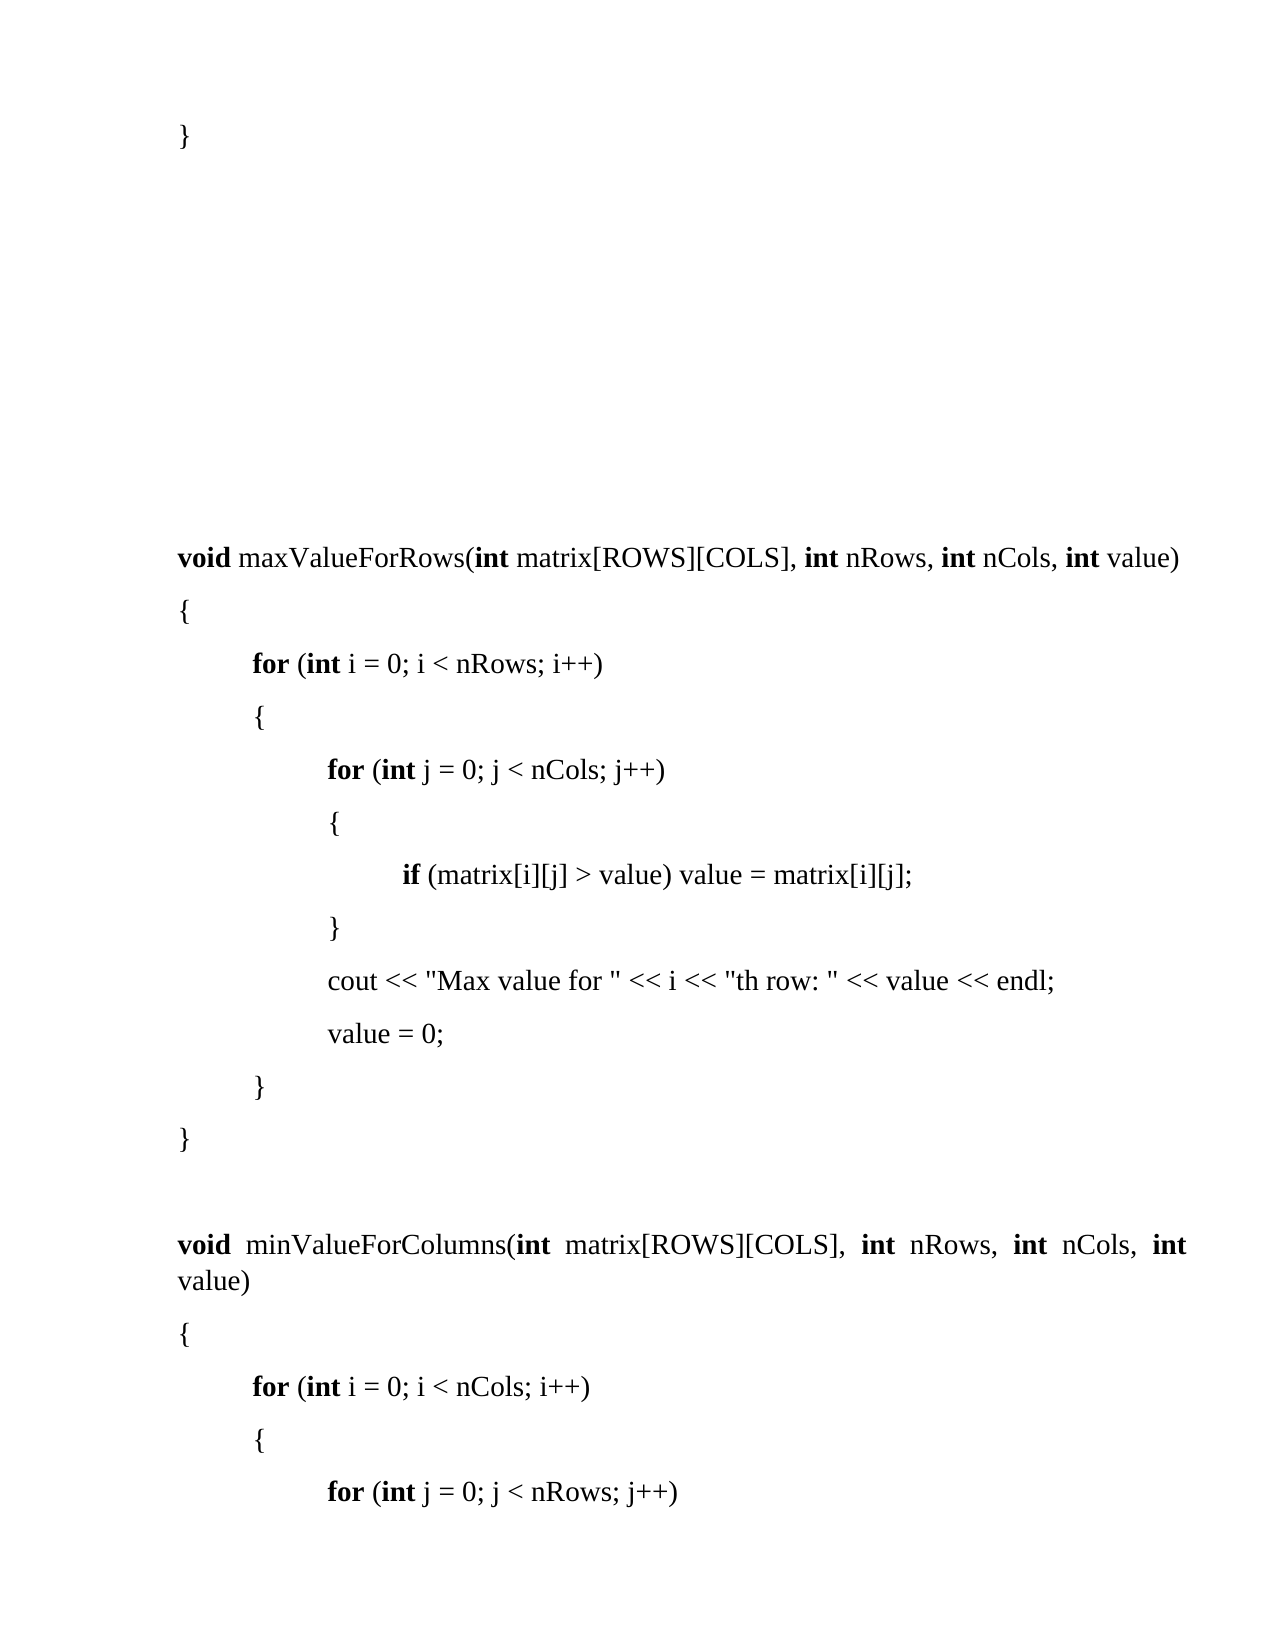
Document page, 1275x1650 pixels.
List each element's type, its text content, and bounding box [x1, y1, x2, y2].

text { [177, 805, 1186, 838]
text { [177, 699, 1186, 733]
text } [177, 910, 1186, 944]
text cout << "Max value for " << i << "th row: " << value << endl; [177, 963, 1186, 997]
text { [177, 593, 1186, 627]
text for (int j = 0; j < nCols; j++) [177, 752, 1186, 785]
text void minValueForColumns(int matrix[ROWS][COLS], int nRows, int nCols, int value) [177, 1227, 1186, 1297]
text void maxValueForRows(int matrix[ROWS][COLS], int nRows, int nCols, int value) [177, 541, 1186, 574]
text } [177, 1069, 1186, 1102]
text } [177, 118, 1186, 152]
text for (int j = 0; j < nRows; j++) [177, 1474, 1186, 1508]
text { [177, 1422, 1186, 1455]
text for (int i = 0; i < nCols; i++) [177, 1369, 1186, 1402]
text value = 0; [177, 1016, 1186, 1049]
text { [177, 1316, 1186, 1350]
text if (matrix[i][j] > value) value = matrix[i][j]; [177, 857, 1186, 891]
text } [177, 1122, 1186, 1155]
text for (int i = 0; i < nRows; i++) [177, 646, 1186, 680]
